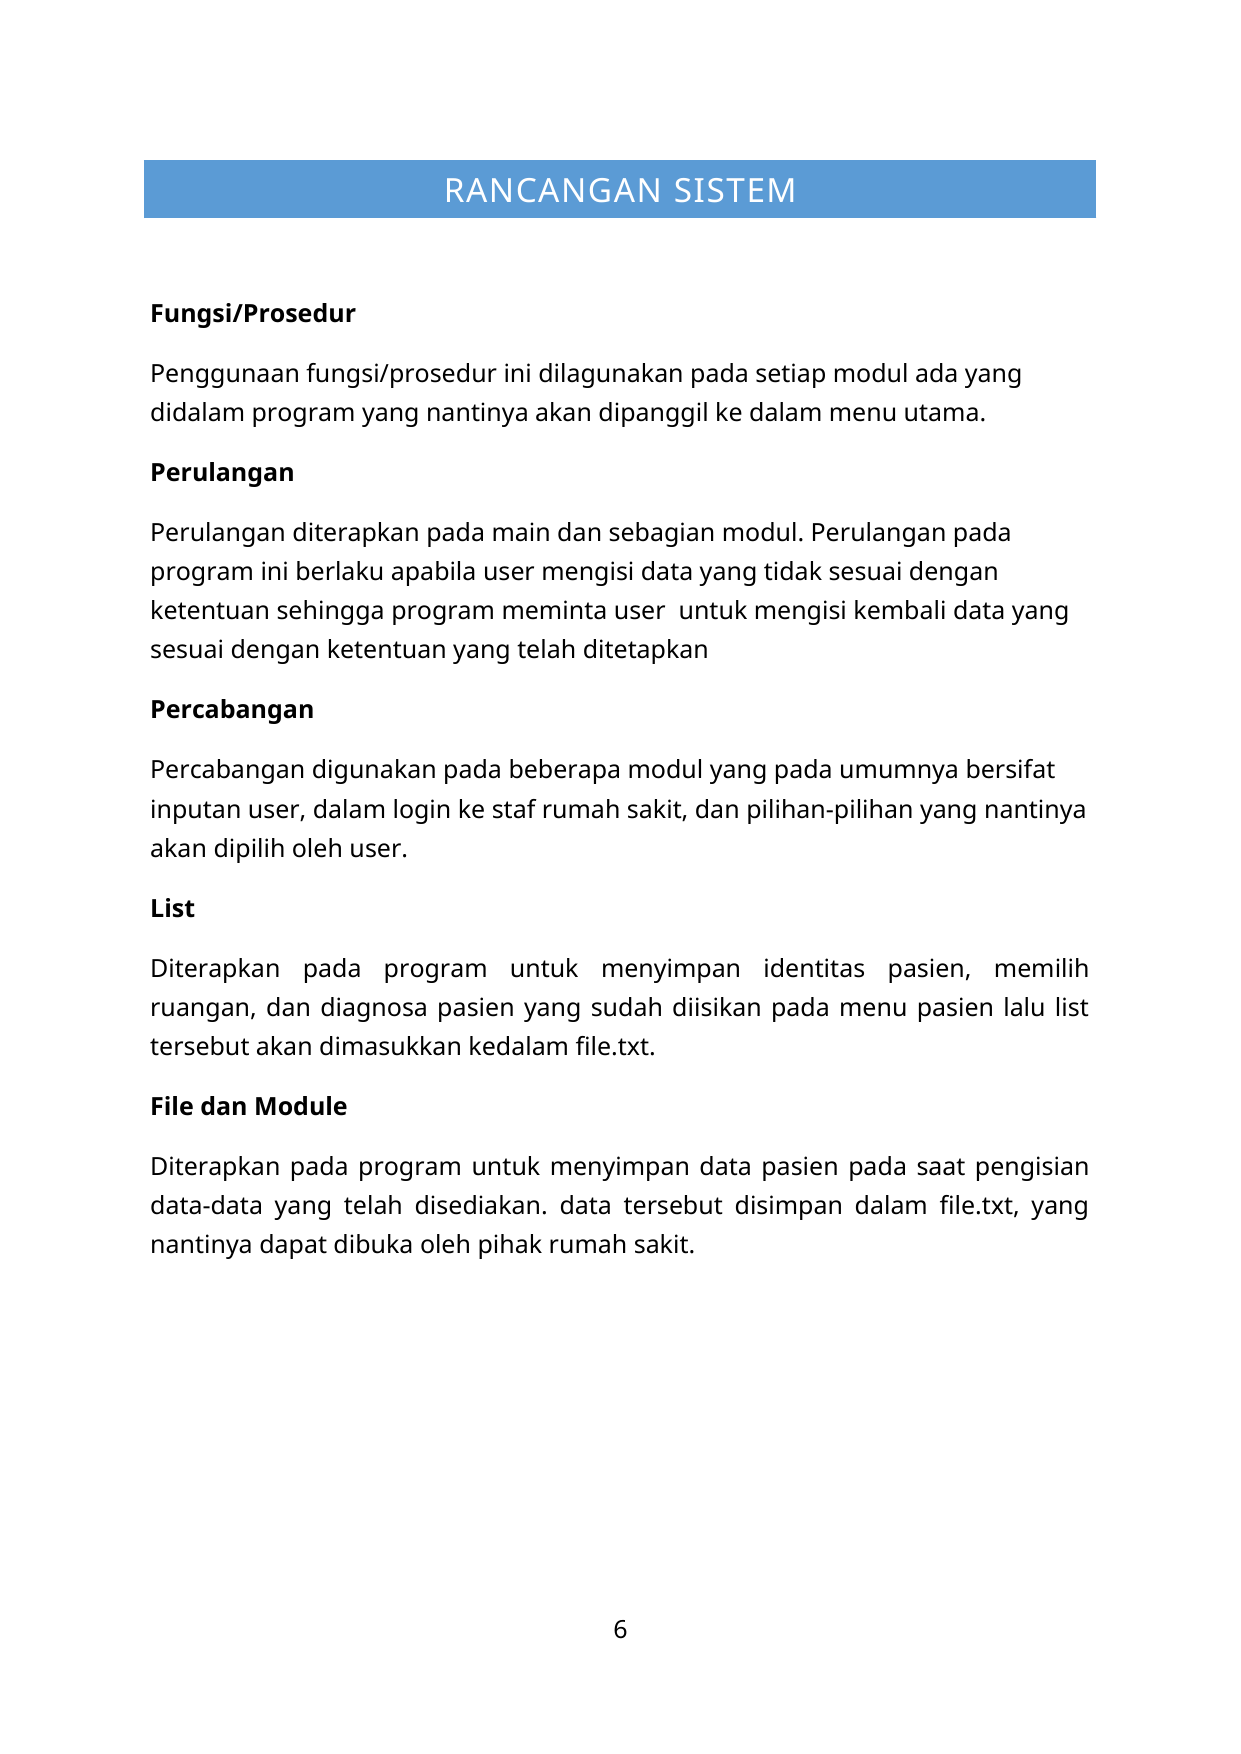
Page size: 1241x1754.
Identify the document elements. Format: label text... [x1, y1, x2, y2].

text Perulangan [150, 455, 1090, 489]
text Percabangan digunakan pada beberapa modul yang pada umumnya bersifat inputan user, dalam login ke staf rumah sakit, dan pilihan-pilihan yang nantinya akan dipilih oleh user. [150, 752, 1090, 864]
subtitle Rancangan Sistem [150, 167, 1090, 212]
text Percabangan [150, 692, 1090, 726]
text File dan Module [150, 1089, 1090, 1123]
text List [150, 891, 1090, 924]
text Perulangan diterapkan pada main dan sebagian modul. Perulangan pada program ini berlaku apabila user mengisi data yang tidak sesuai dengan ketentuan sehingga program meminta user untuk mengisi kembali data yang sesuai dengan ketentuan yang telah ditetapkan [150, 515, 1090, 666]
text Diterapkan pada program untuk menyimpan data pasien pada saat pengisian data-data yang telah disediakan. data tersebut disimpan dalam file.txt, yang nantinya dapat dibuka oleh pihak rumah sakit. [150, 1149, 1090, 1261]
text Fungsi/Prosedur [150, 296, 1090, 329]
text Penggunaan fungsi/prosedur ini dilagunakan pada setiap modul ada yang didalam program yang nantinya akan dipanggil ke dalam menu utama. [150, 356, 1090, 429]
text Diterapkan pada program untuk menyimpan identitas pasien, memilih ruangan, dan diagnosa pasien yang sudah diisikan pada menu pasien lalu list tersebut akan dimasukkan kedalam file.txt. [150, 951, 1090, 1063]
